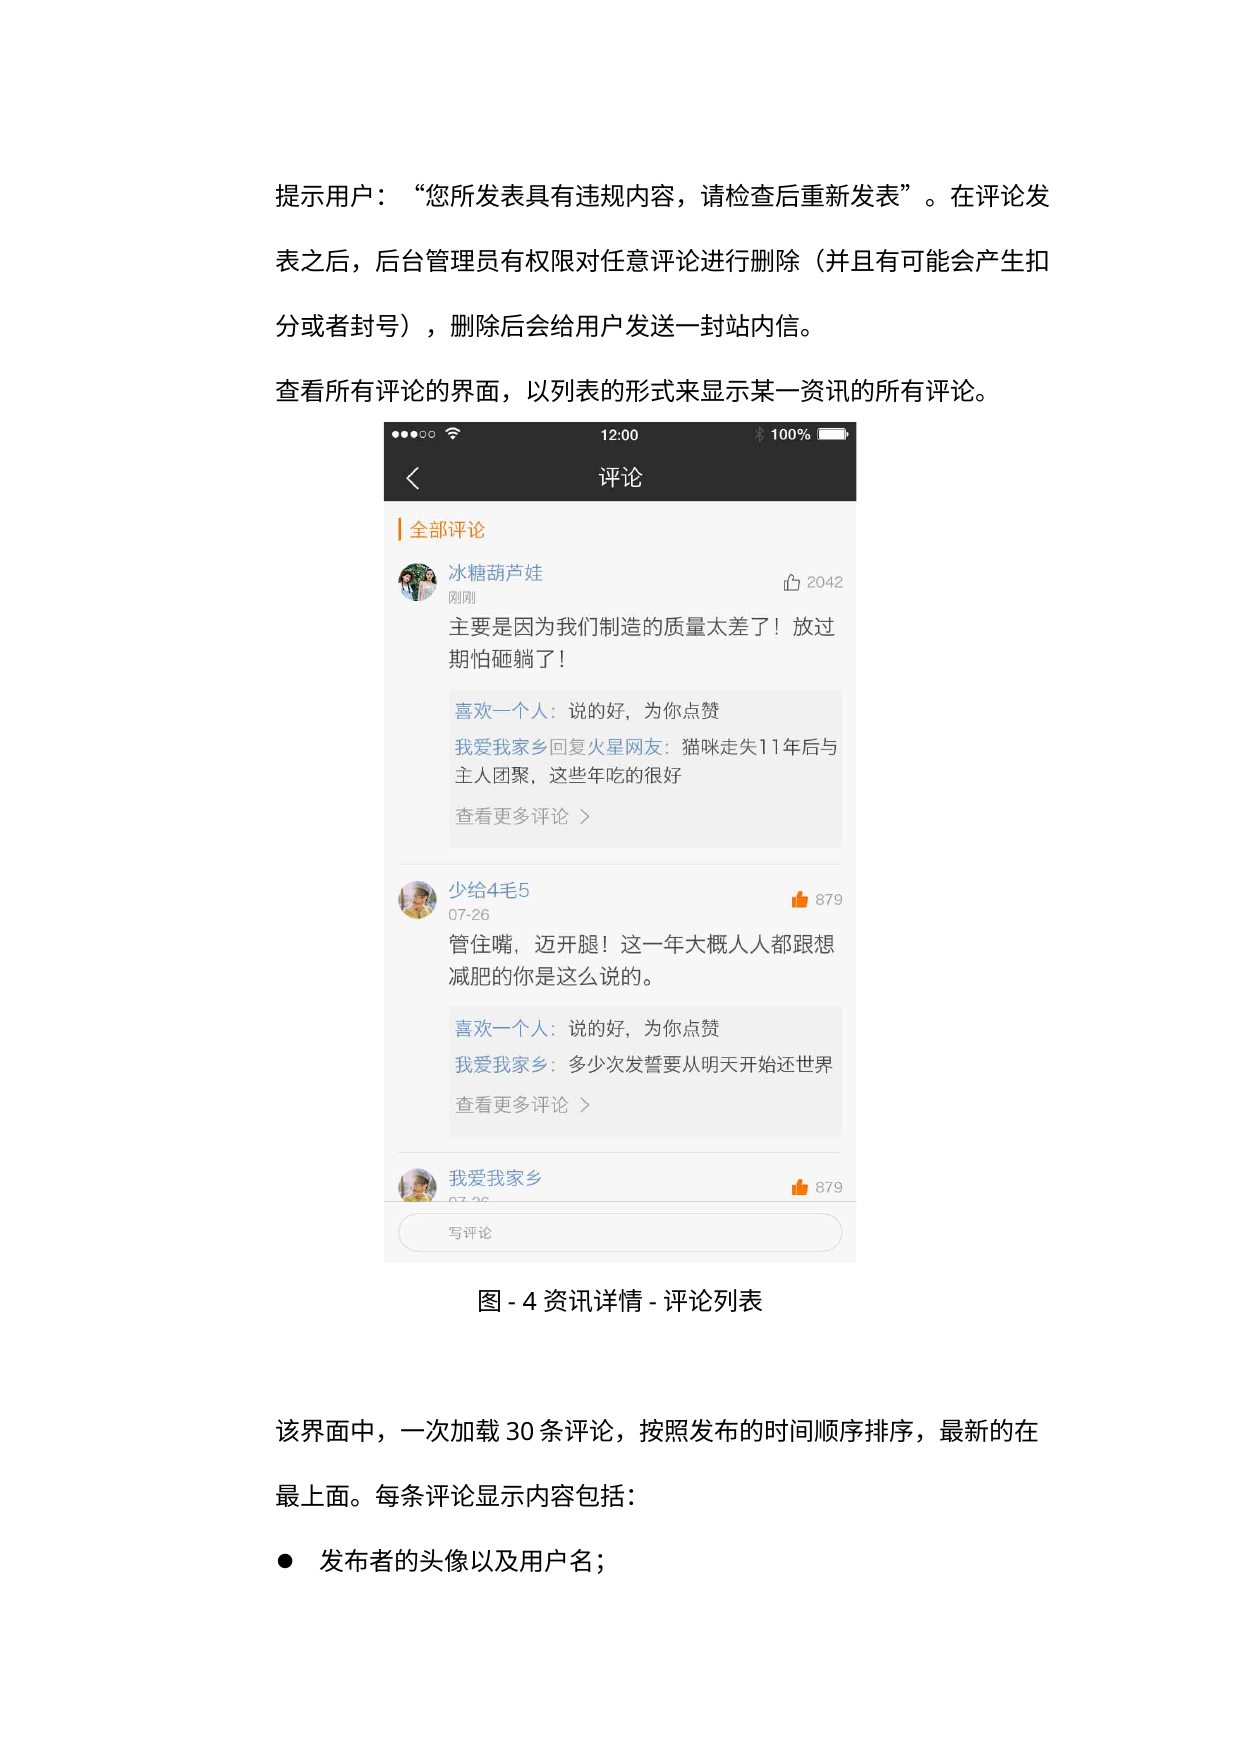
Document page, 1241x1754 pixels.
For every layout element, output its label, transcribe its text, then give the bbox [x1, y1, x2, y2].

list 该界面中，一次加载30条评论，按照发布的时间顺序排序，最新的在最上面。每条评论显示内容包括： [276, 1397, 1053, 1527]
list 发布者的头像以及用户名； [276, 1527, 1053, 1592]
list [276, 162, 1053, 357]
picture [383, 422, 857, 1263]
list 查看所有评论的界面，以列表的形式来显示某一资讯的所有评论。 [276, 357, 1053, 422]
text 图 - 4 资讯详情 - 评论列表 [187, 1267, 1053, 1332]
